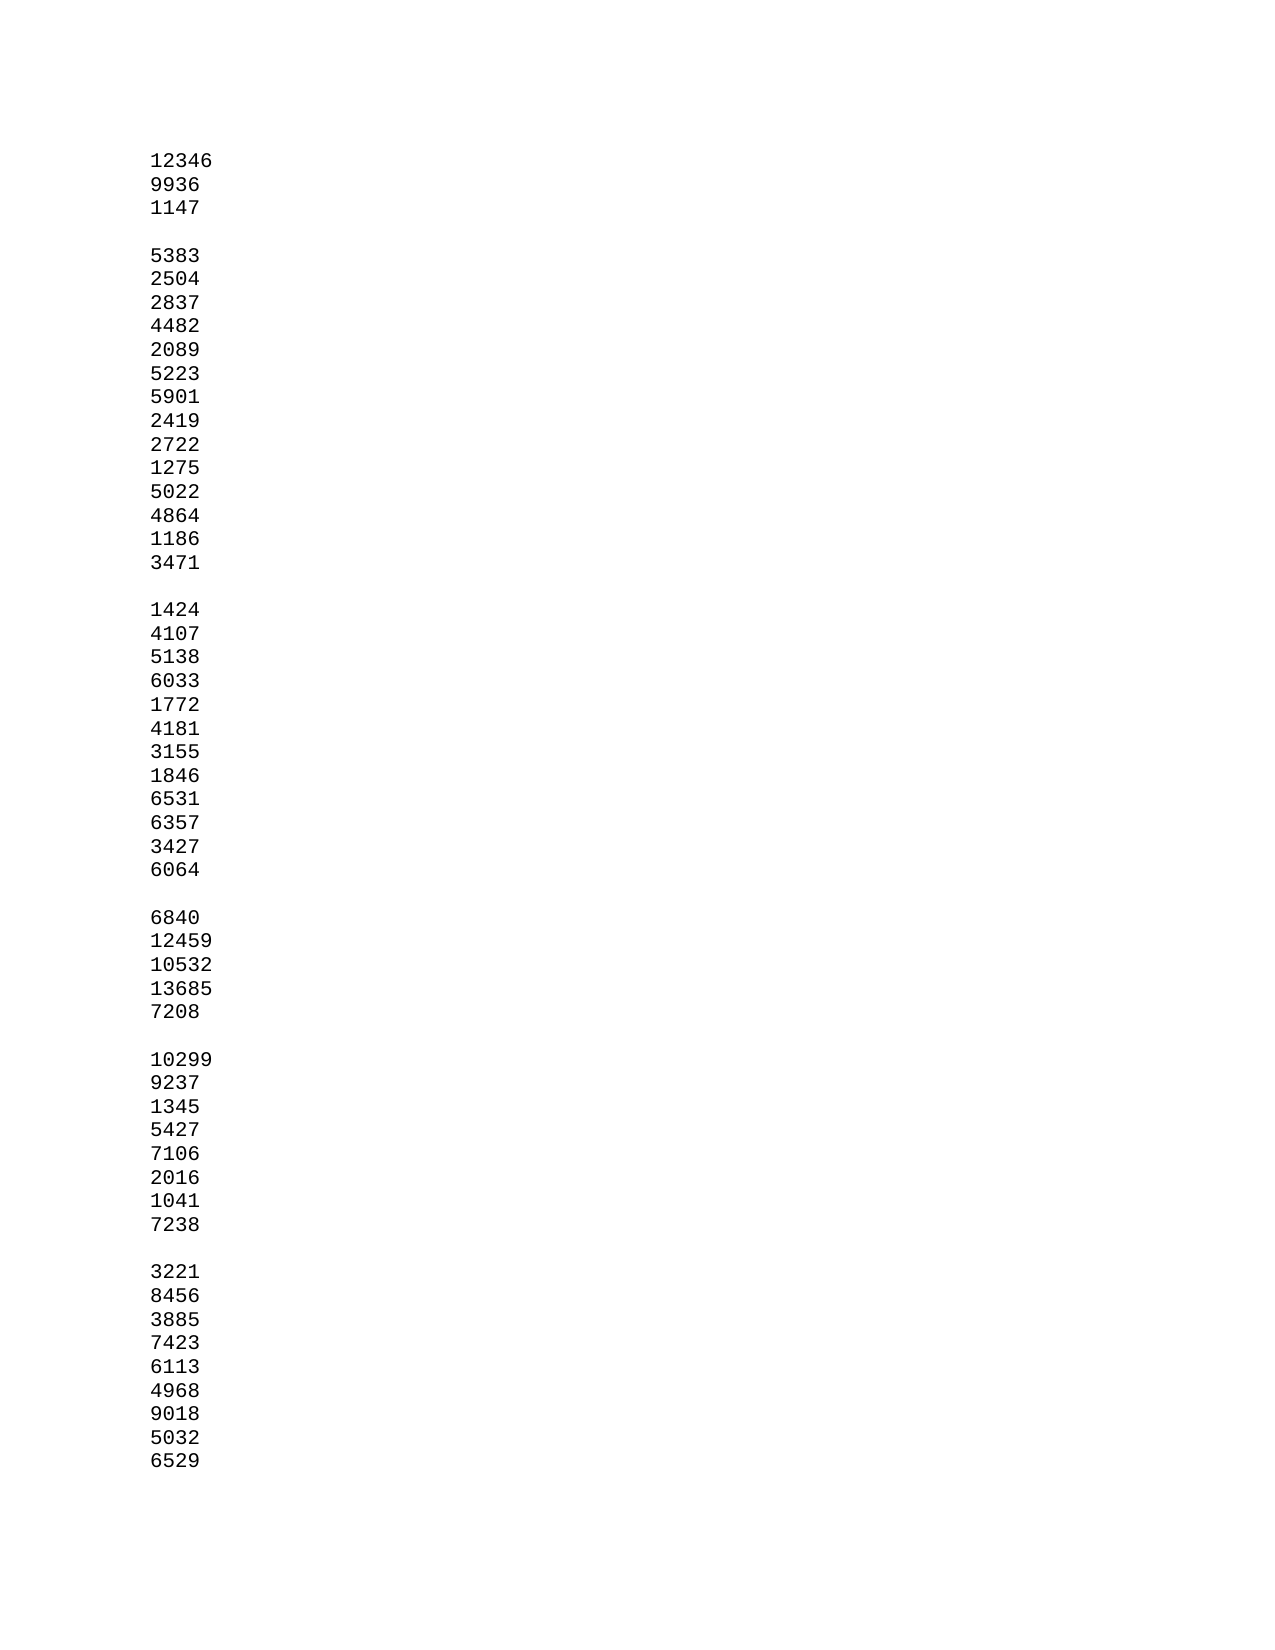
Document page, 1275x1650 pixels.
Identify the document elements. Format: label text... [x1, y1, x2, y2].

text 3471 [150, 552, 1125, 576]
text 4482 [150, 316, 1125, 339]
text 7238 [150, 1214, 1125, 1238]
text 5032 [150, 1427, 1125, 1451]
text 5223 [150, 363, 1125, 386]
text 5022 [150, 481, 1125, 505]
text 12346 [150, 150, 1125, 174]
text 4864 [150, 505, 1125, 528]
text 13685 [150, 978, 1125, 1001]
text 4968 [150, 1379, 1125, 1403]
text 2837 [150, 292, 1125, 316]
text 1147 [150, 197, 1125, 221]
text 12459 [150, 930, 1125, 954]
text 5383 [150, 244, 1125, 268]
text 7423 [150, 1332, 1125, 1356]
text 3427 [150, 836, 1125, 859]
text 1846 [150, 765, 1125, 788]
text 1186 [150, 528, 1125, 552]
text 4107 [150, 623, 1125, 647]
text 6064 [150, 859, 1125, 883]
text 2722 [150, 434, 1125, 457]
text 3885 [150, 1309, 1125, 1332]
text 5427 [150, 1119, 1125, 1143]
text 9018 [150, 1403, 1125, 1427]
text 1424 [150, 599, 1125, 623]
text 5138 [150, 647, 1125, 670]
text 6357 [150, 812, 1125, 836]
text 1772 [150, 694, 1125, 717]
text 6529 [150, 1451, 1125, 1474]
text 1275 [150, 457, 1125, 481]
text 2504 [150, 268, 1125, 292]
text 1041 [150, 1190, 1125, 1214]
text 2089 [150, 339, 1125, 363]
text 2419 [150, 410, 1125, 434]
text 6840 [150, 907, 1125, 930]
text 8456 [150, 1285, 1125, 1309]
text 6033 [150, 670, 1125, 694]
text 7208 [150, 1001, 1125, 1025]
text 5901 [150, 386, 1125, 410]
text 10532 [150, 954, 1125, 978]
text 4181 [150, 717, 1125, 741]
text 3221 [150, 1261, 1125, 1285]
text 3155 [150, 741, 1125, 765]
text 2016 [150, 1167, 1125, 1190]
text 1345 [150, 1096, 1125, 1119]
text 9237 [150, 1072, 1125, 1096]
text 6531 [150, 788, 1125, 812]
text 10299 [150, 1048, 1125, 1072]
text 9936 [150, 174, 1125, 197]
text 6113 [150, 1356, 1125, 1379]
text 7106 [150, 1143, 1125, 1167]
